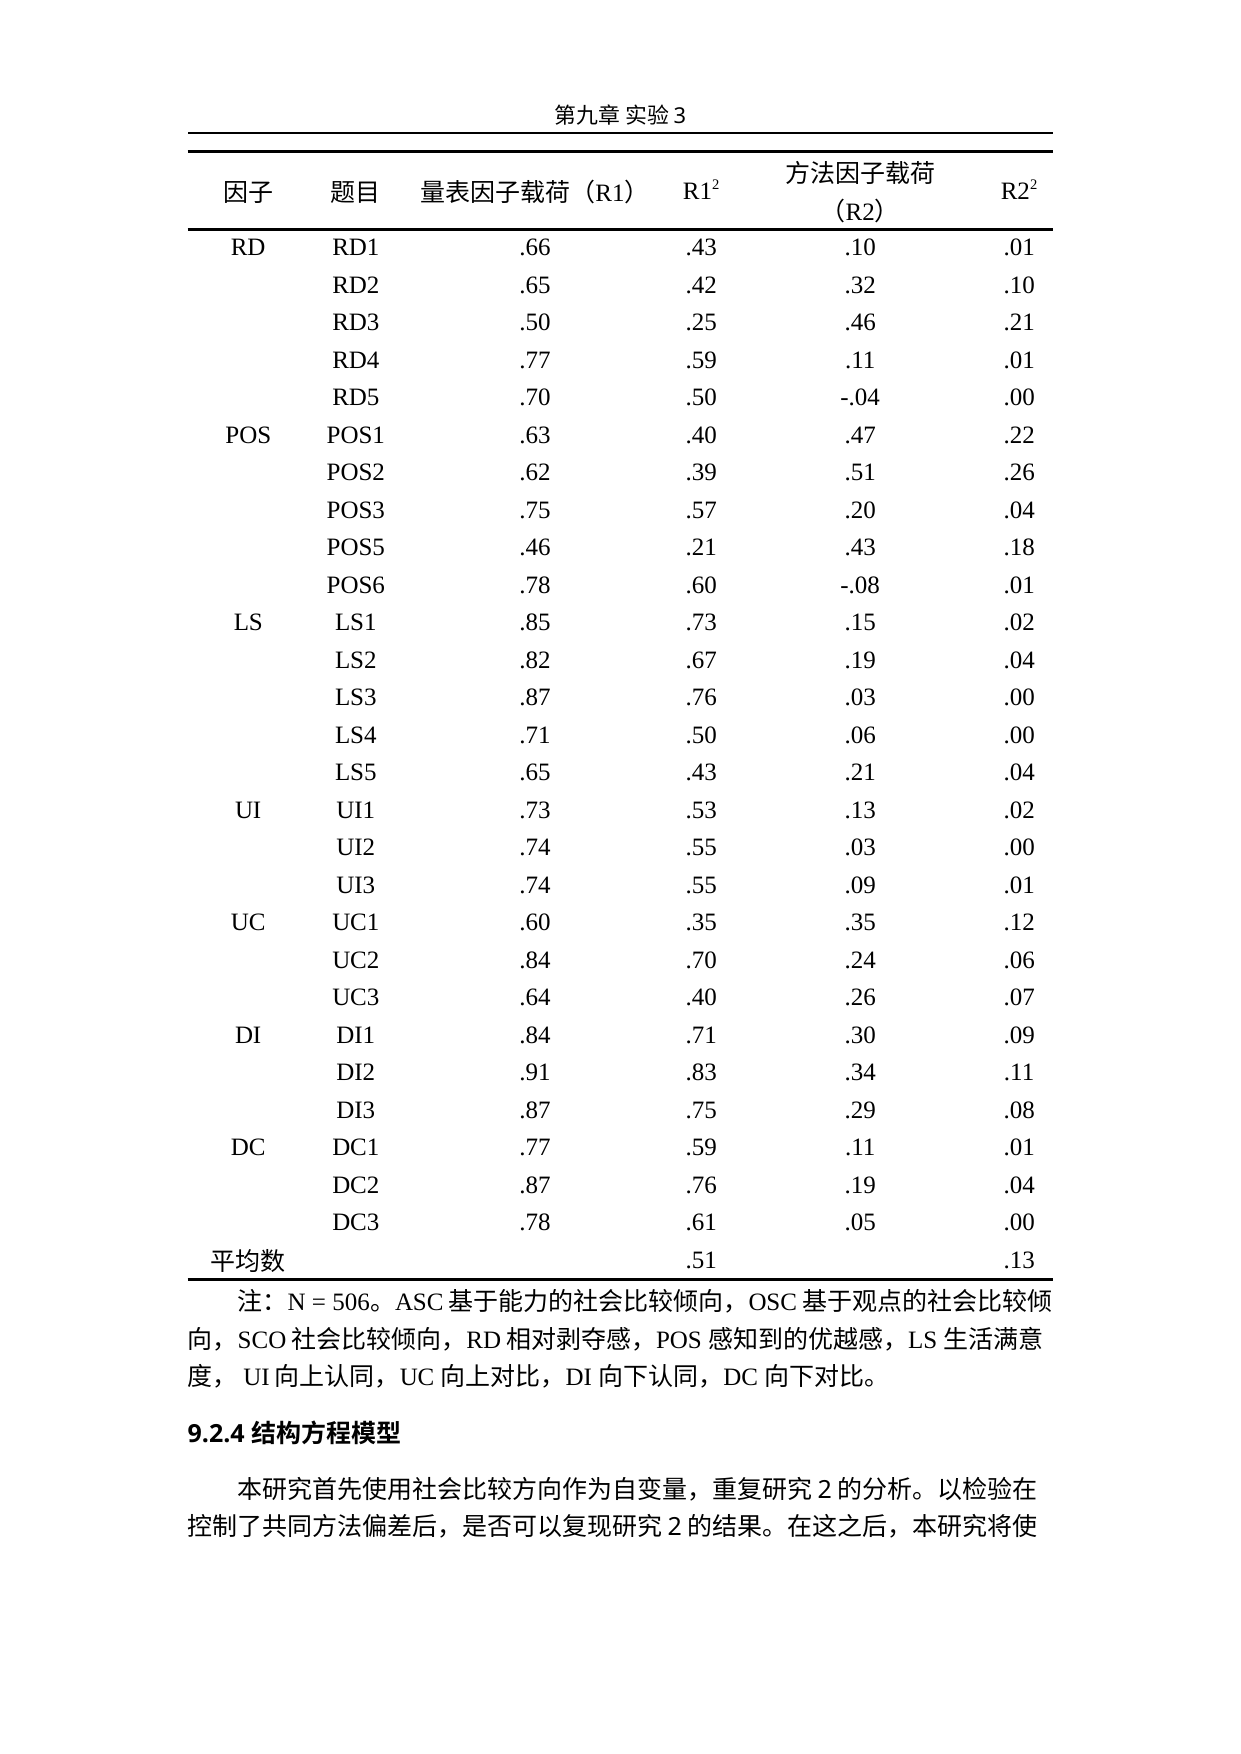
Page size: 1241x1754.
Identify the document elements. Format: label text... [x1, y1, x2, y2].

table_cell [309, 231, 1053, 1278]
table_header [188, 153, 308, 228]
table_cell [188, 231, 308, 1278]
subtitle 9.2.4 结构方程模型 [187, 1412, 1053, 1450]
text 注：N = 506。ASC基于能力的社会比较倾向，OSC基于观点的社会比较倾向，SCO社会比较倾向，RD相对剥夺感，POS 感知到的优越感，LS 生活满意度， UI向上认同，UC 向上对比，DI 向下认同，DC 向下对比。 [187, 1281, 1053, 1394]
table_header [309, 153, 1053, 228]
text 本研究首先使用社会比较方向作为自变量，重复研究2的分析。以检验在控制了共同方法偏差后，是否可以复现研究2的结果。在这之后，本研究将使用社会比较策略作为自变量，以检验假设6是否成立。 [187, 1469, 1053, 1544]
